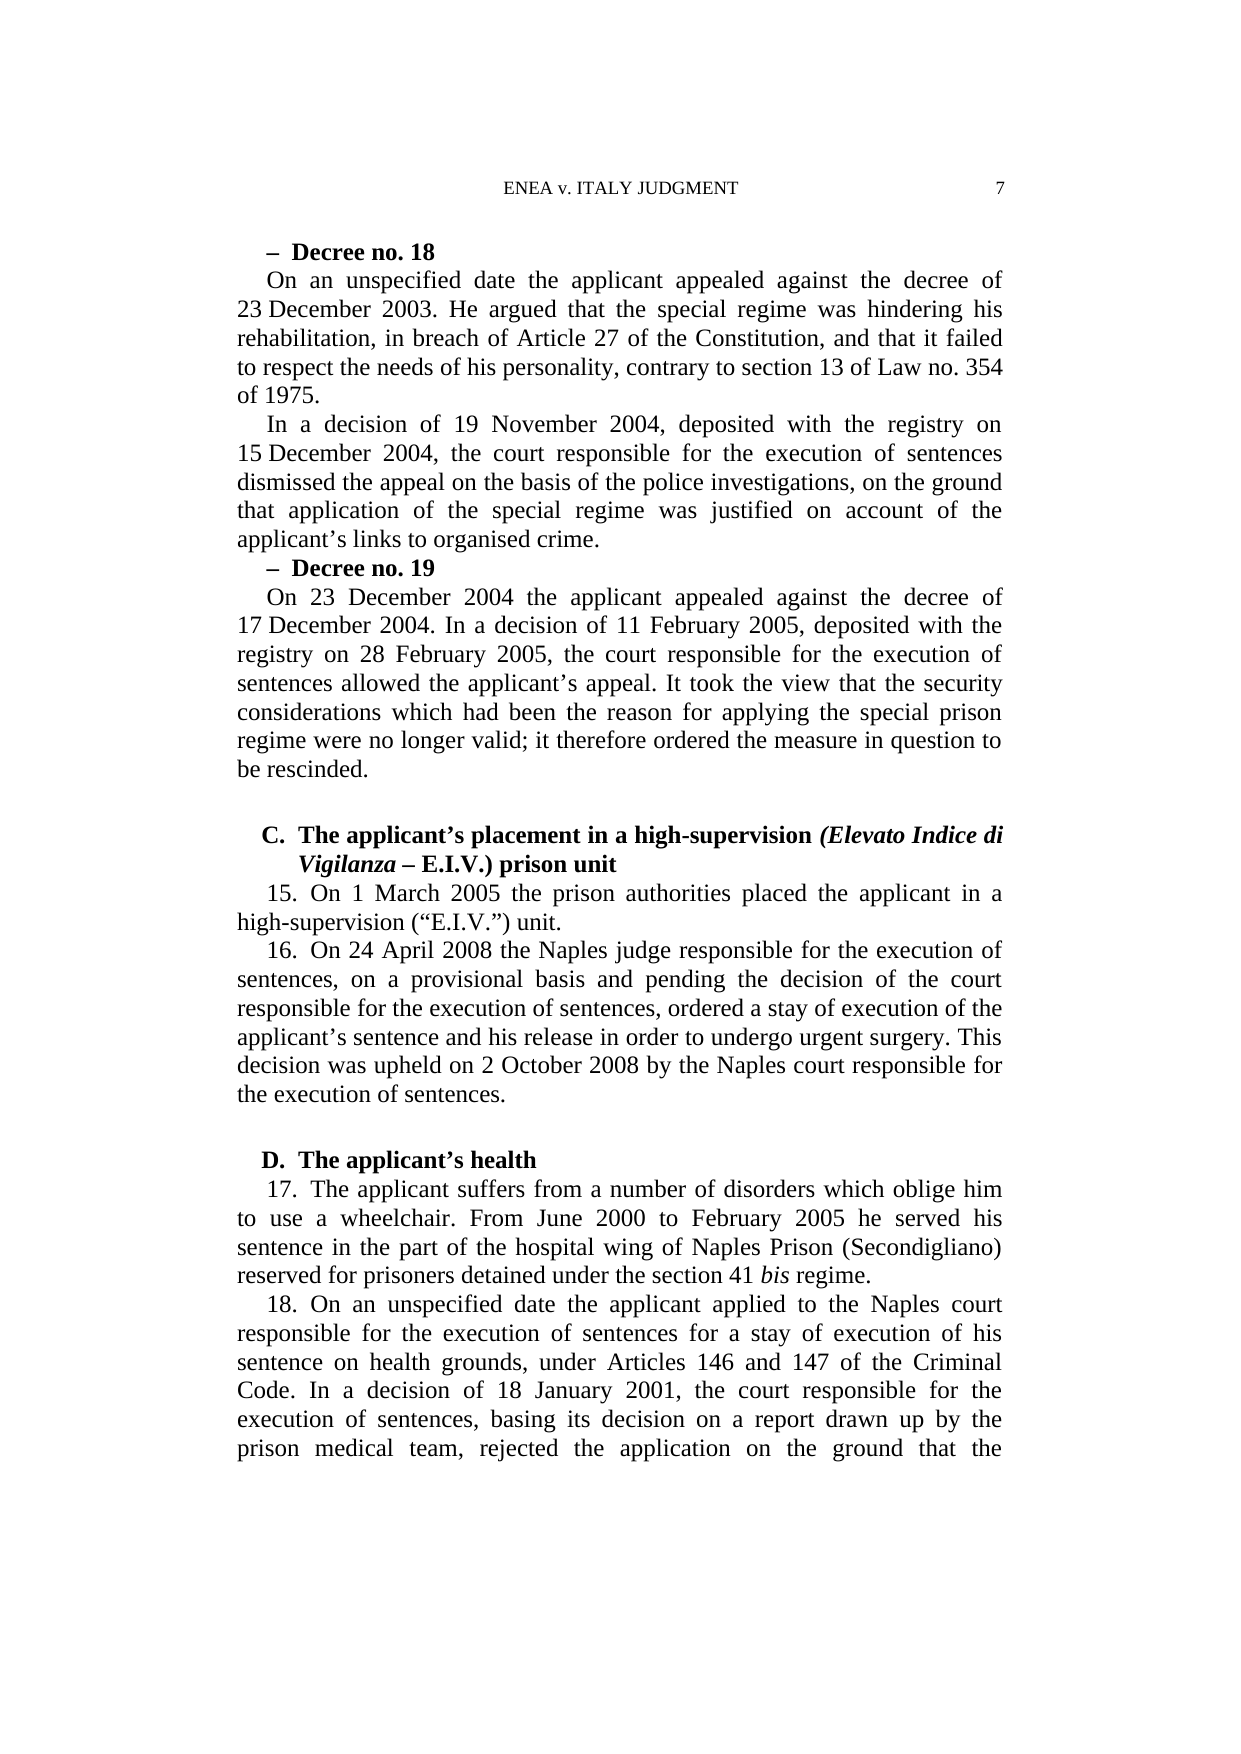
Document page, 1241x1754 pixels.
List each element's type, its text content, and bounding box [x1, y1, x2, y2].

text – Decree no. 19 [237, 553, 1003, 582]
text – Decree no. 18 [237, 237, 1003, 266]
text D. The applicant’s health [261, 1146, 1003, 1174]
text 17. The applicant suffers from a number of disorders which oblige him to use a wheelchair. From June 2000 to February 2005 he served his sentence in the part of the hospital wing of Naples Prison (Secondigliano) reserved for prisoners detained under the section 41 bis regime. [237, 1174, 1003, 1289]
text 16. On 24 April 2008 the judge responsible for the execution of sentences, on a provisional basis and pending the decision of the court responsible for the execution of sentences, ordered a stay of execution of the applicant’s sentence and his release in order to undergo urgent surgery. This decision was upheld on 2 October 2008 by the court responsible for the execution of sentences. [237, 936, 1003, 1108]
text 15. On 1 March 2005 the prison authorities placed the applicant in a high-supervision (“E.I.V.”) unit. [237, 878, 1003, 936]
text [237, 1289, 1003, 1462]
text In a decision of 19 November 2004, deposited with the registry on 15 December 2004, the court responsible for the execution of sentences dismissed the appeal on the basis of the police investigations, on the ground that application of the special regime was justified on account of the applicant’s links to organised crime. [237, 409, 1003, 553]
text On an unspecified date the applicant appealed against the decree of 23 December 2003. He argued that the special regime was hindering his rehabilitation, in breach of Article 27 of the Constitution, and that it failed to respect the needs of his personality, contrary to section 13 of Law no. 354 of 1975. [237, 266, 1003, 409]
text On 23 December 2004 the applicant appealed against the decree of 17 December 2004. In a decision of 11 February 2005, deposited with the registry on 28 February 2005, the court responsible for the execution of sentences allowed the applicant’s appeal. It took the view that the security considerations which had been the reason for applying the special prison regime were no longer valid; it therefore ordered the measure in question to be rescinded. [237, 582, 1003, 783]
text C. The applicant’s placement in a high-supervision (Elevato Indice di Vigilanza – E.I.V.) prison unit [261, 821, 1003, 878]
